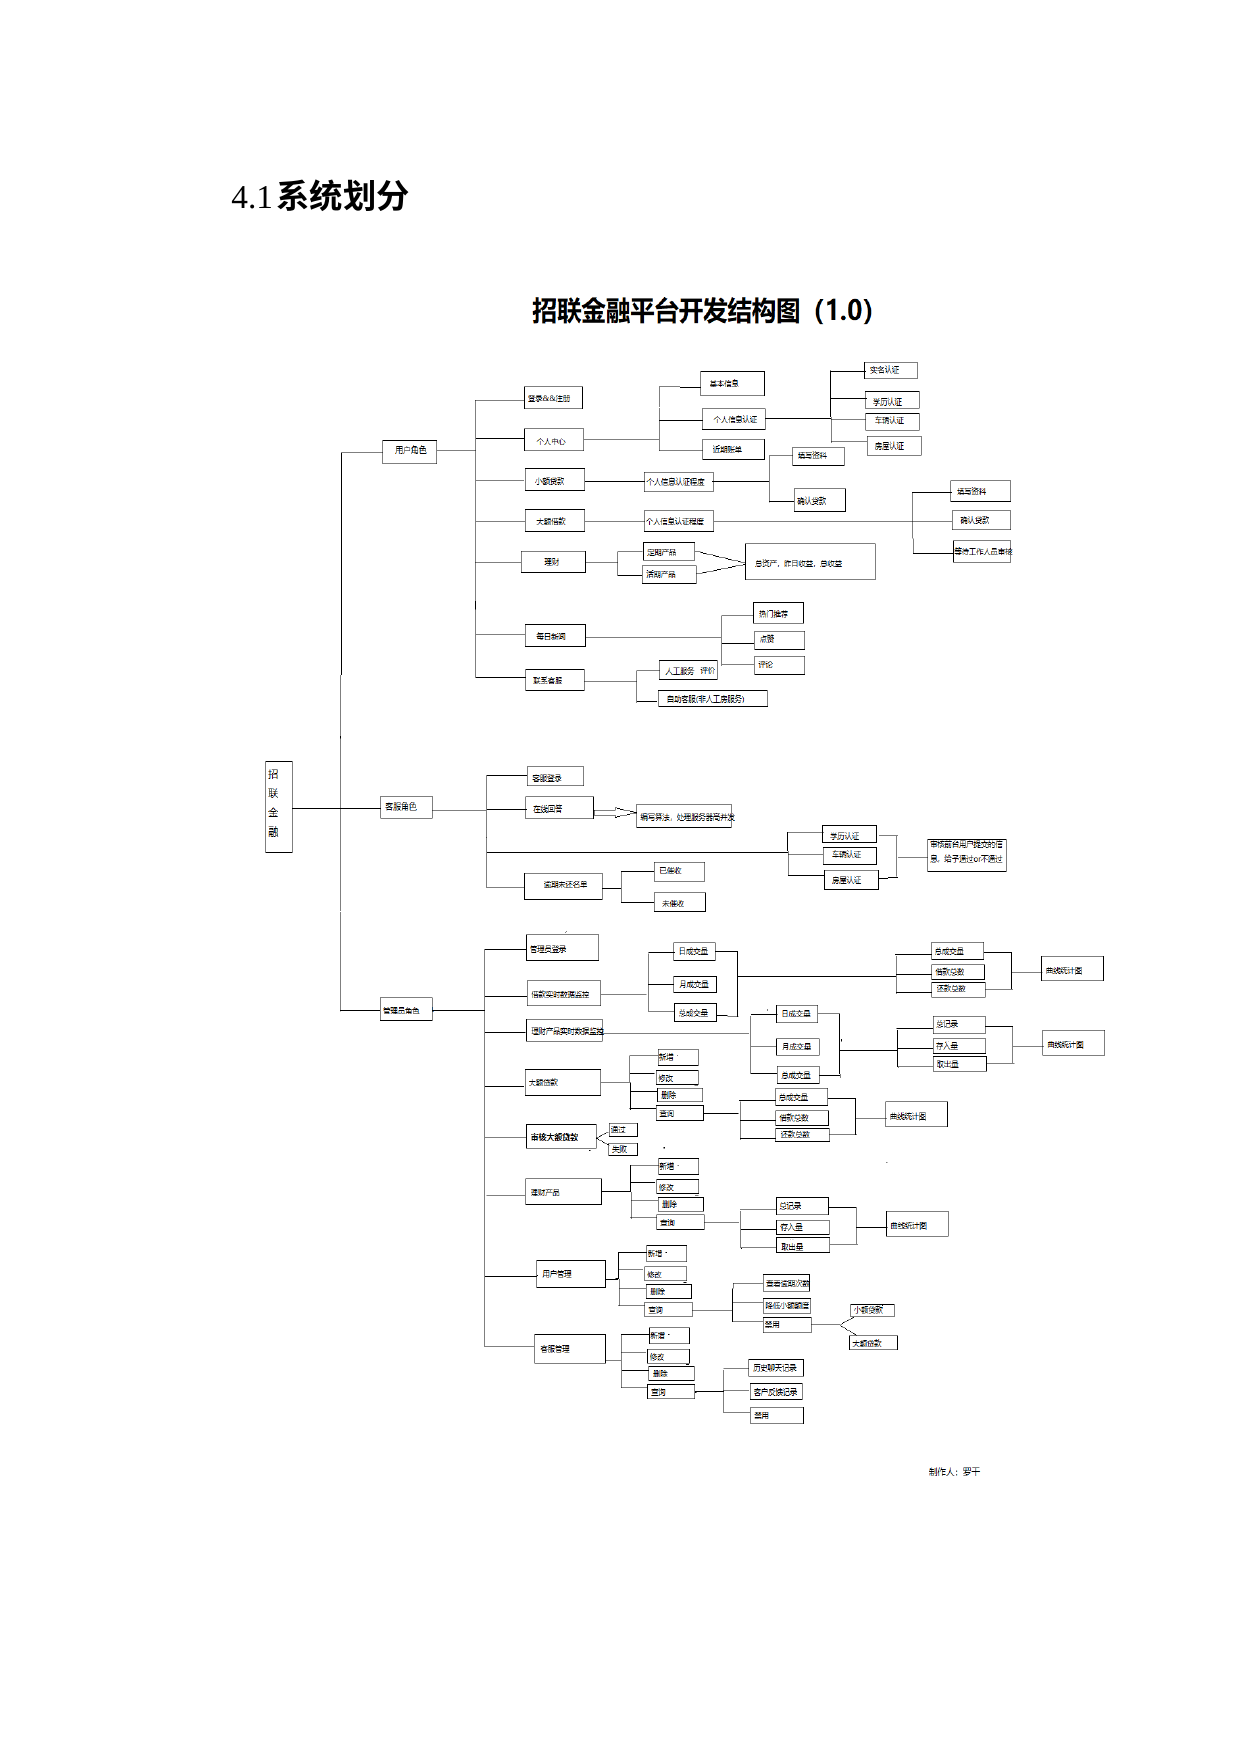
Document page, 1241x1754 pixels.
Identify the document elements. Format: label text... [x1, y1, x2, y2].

picture [229, 266, 1166, 1542]
subtitle 系统划分 [231, 162, 1009, 227]
